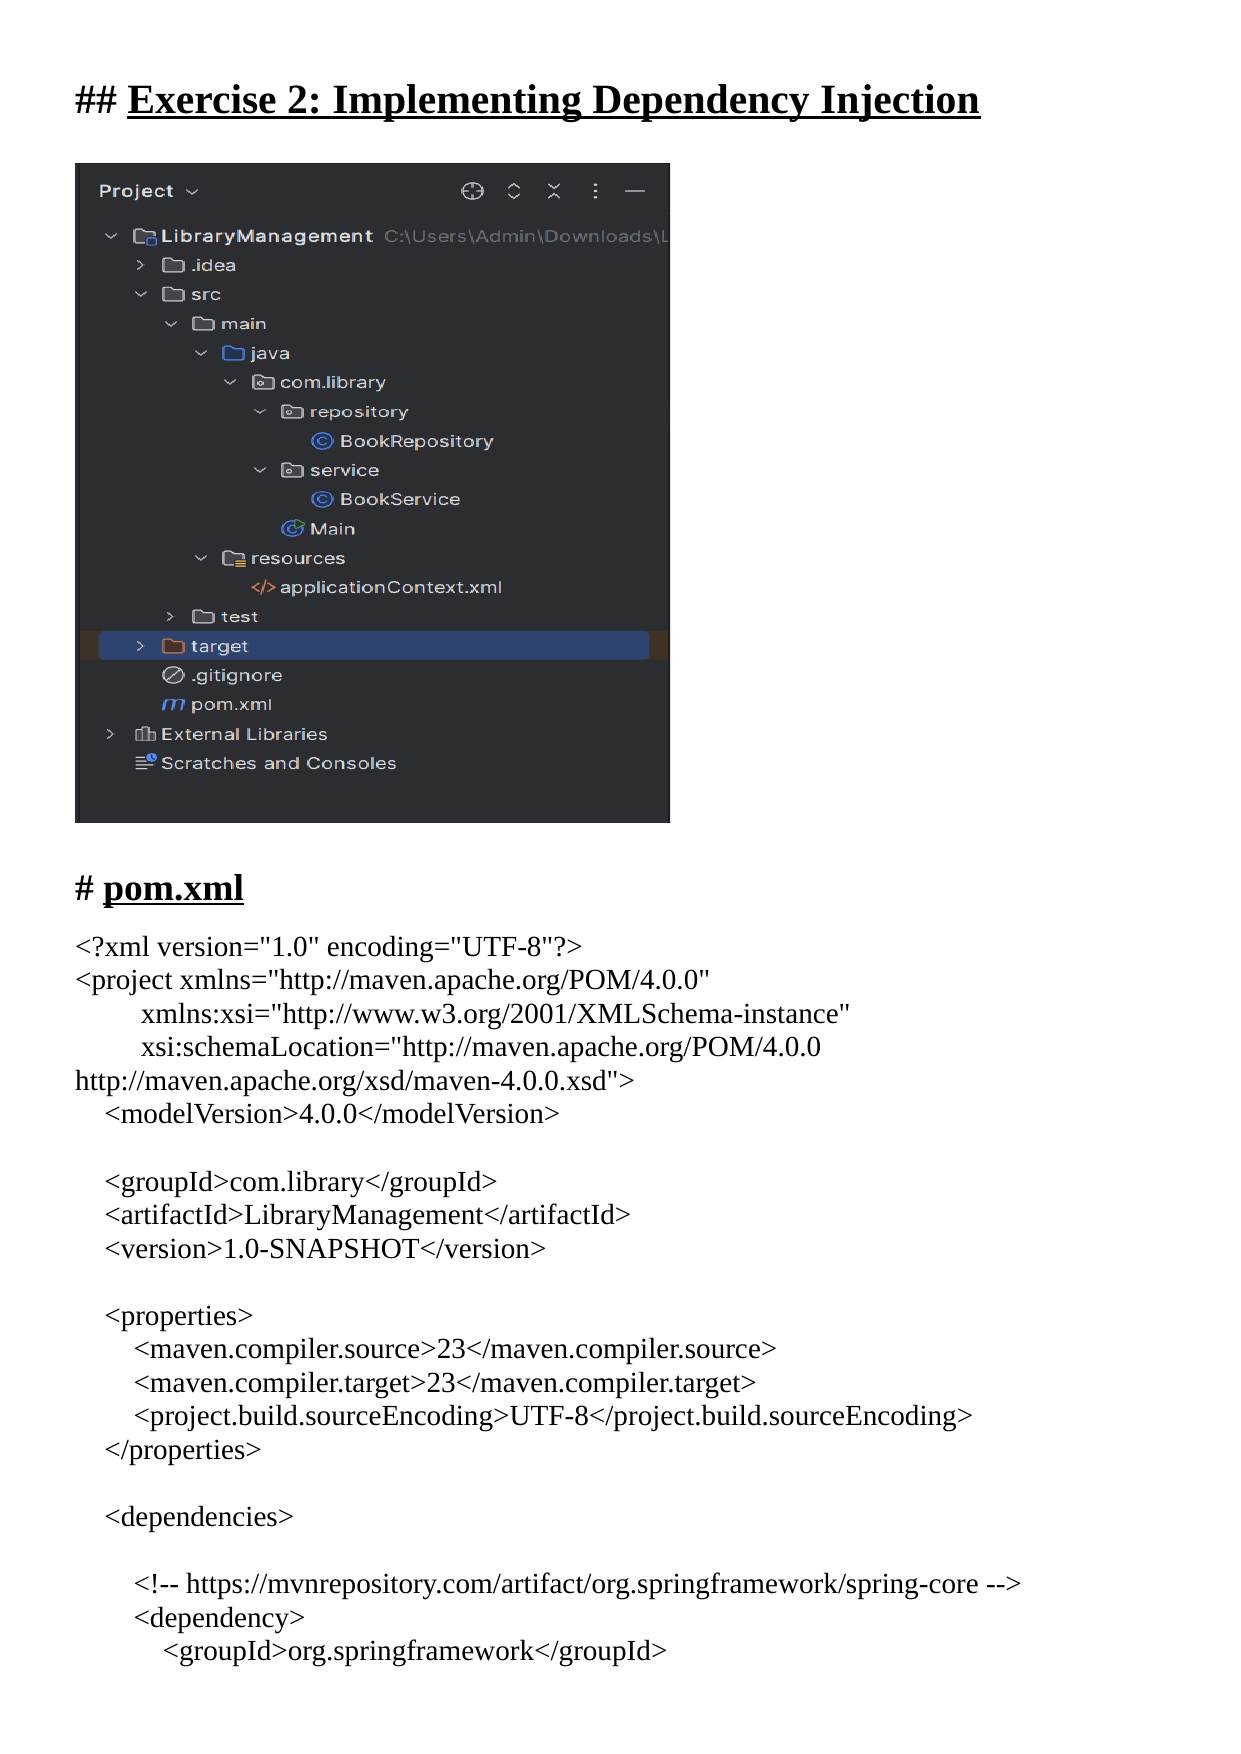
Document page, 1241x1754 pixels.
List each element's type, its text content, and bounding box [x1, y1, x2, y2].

text # pom.xml [75, 866, 1165, 909]
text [75, 929, 1165, 1667]
picture [75, 163, 671, 823]
text ## Exercise 2: Implementing Dependency Injection [75, 75, 1165, 123]
